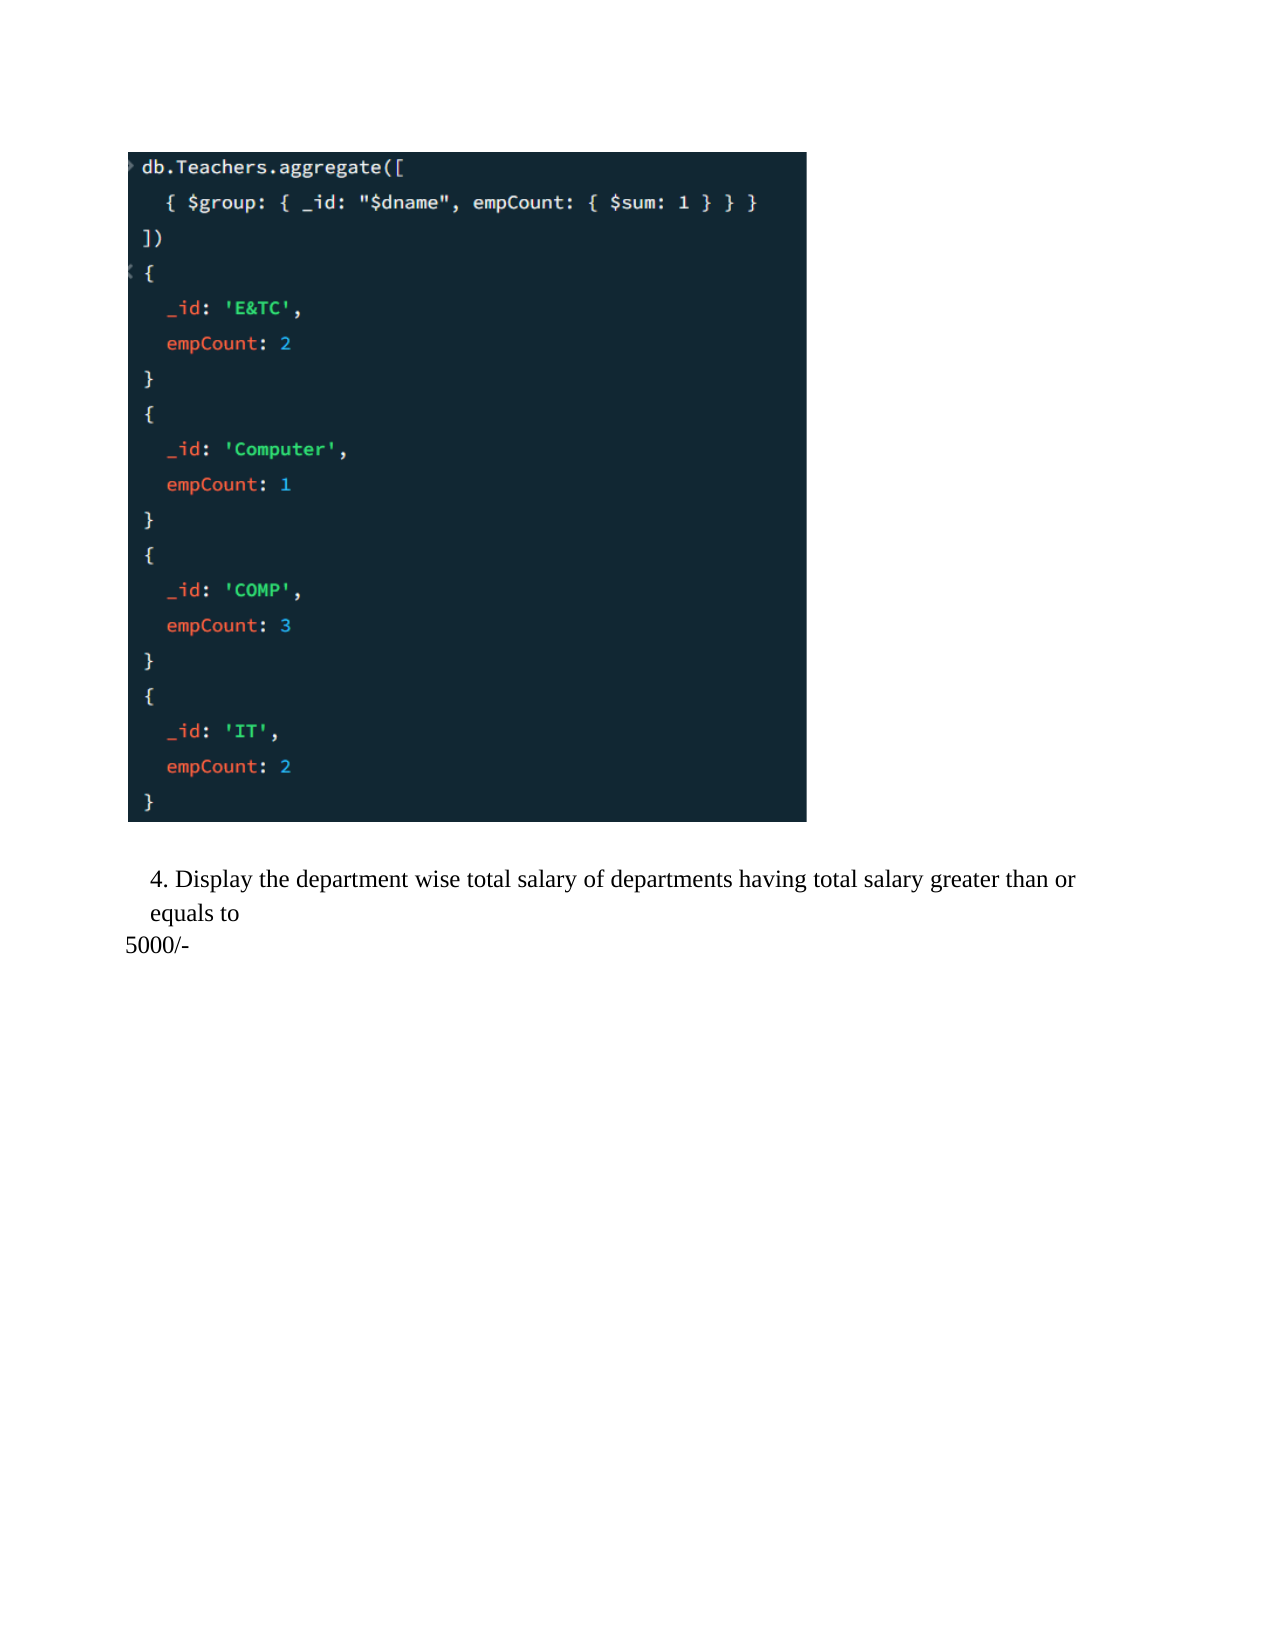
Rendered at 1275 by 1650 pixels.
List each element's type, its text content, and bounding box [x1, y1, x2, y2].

picture [128, 152, 807, 822]
text 5000/- [125, 931, 1087, 959]
list Display the department wise total salary of departments having total salary greater than or equals to [150, 864, 1076, 926]
